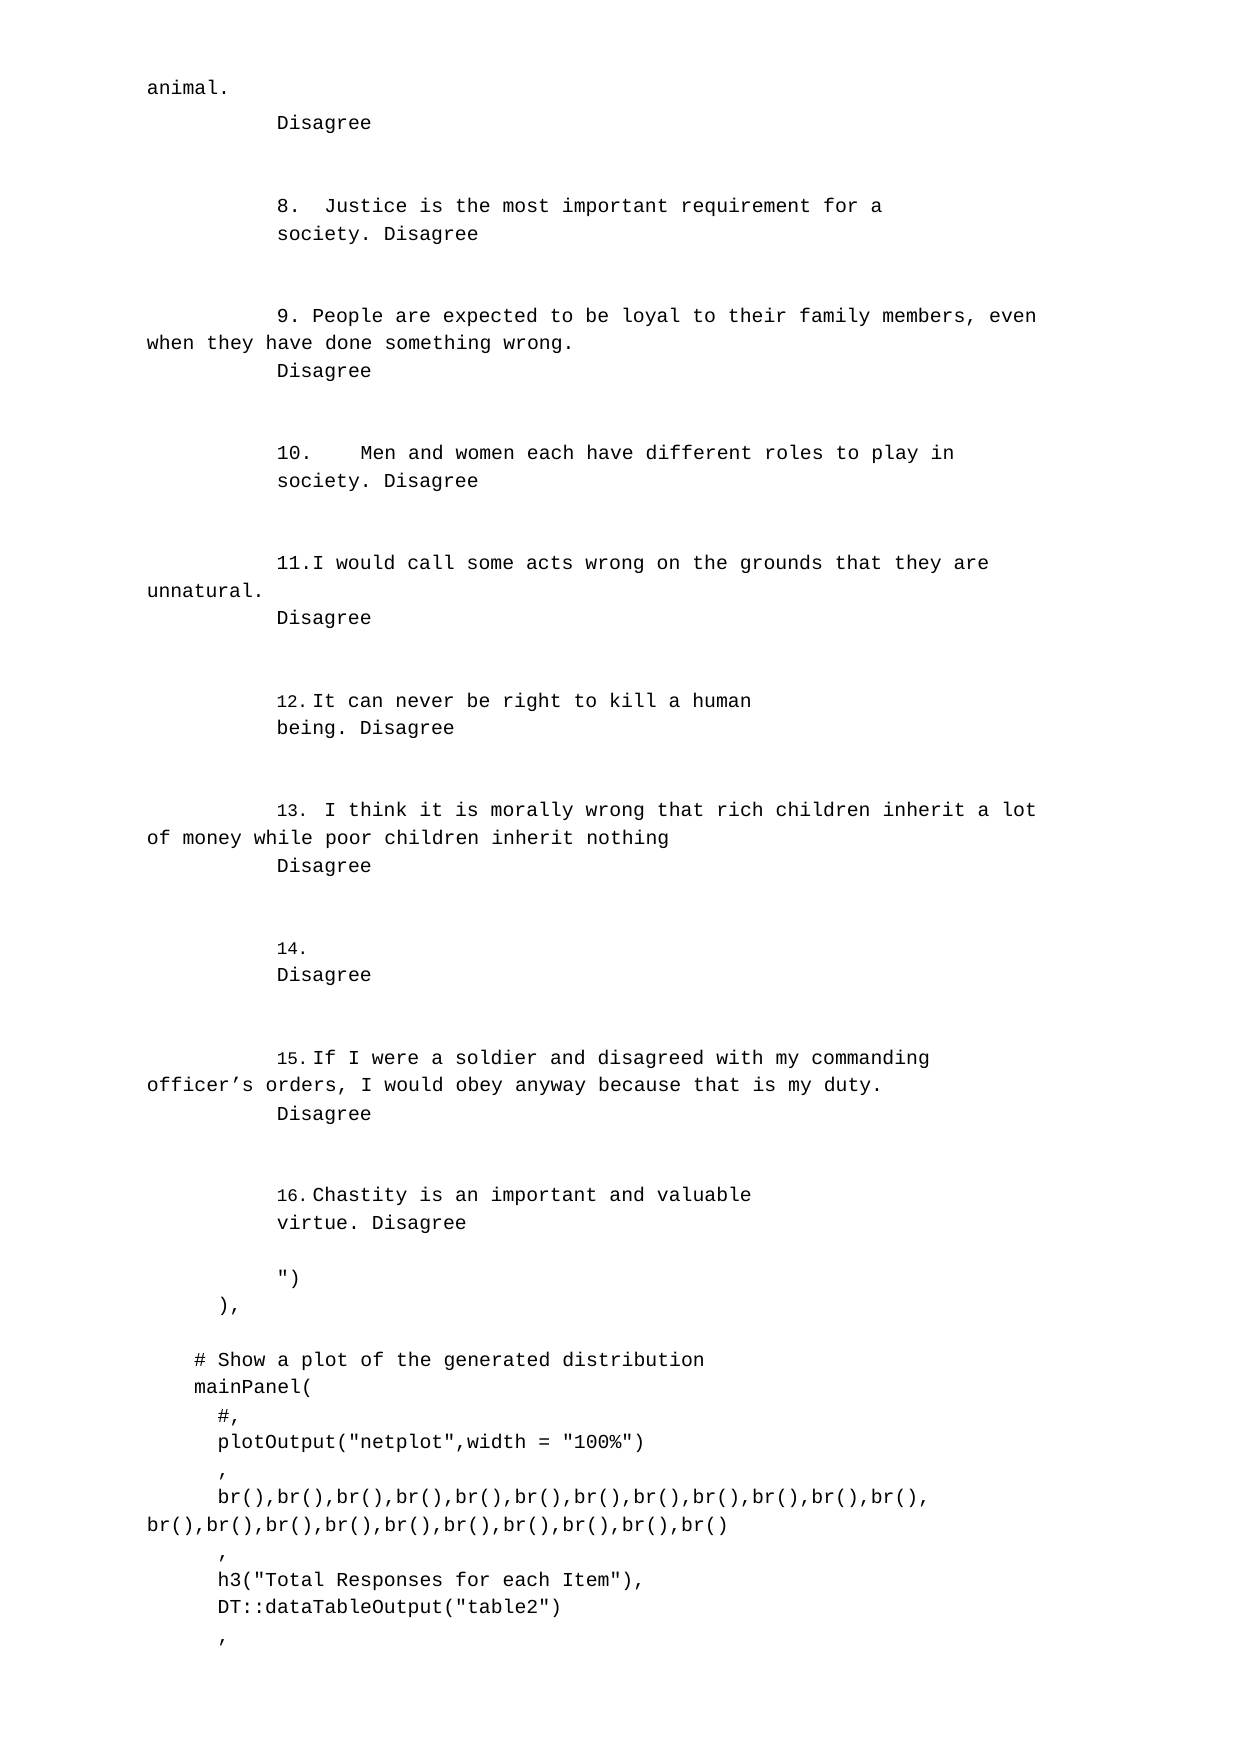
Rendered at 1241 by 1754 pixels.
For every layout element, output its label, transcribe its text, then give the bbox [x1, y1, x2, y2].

text plotOutput("netplot",width = "100%") [217, 1432, 1105, 1454]
list Chastity is an important and valuable virtue. Disagree [277, 1185, 844, 1235]
text Disagree [277, 113, 1105, 136]
text ") [277, 1268, 1105, 1290]
text Disagree [277, 855, 1105, 877]
text animal. [147, 78, 233, 101]
text br(),br(),br(),br(),br(),br(),br(),br(),br(),br() [147, 1515, 1105, 1537]
text 11.I would call some acts wrong on the grounds that they are Disagree [276, 553, 1074, 630]
text Disagree [277, 965, 1105, 988]
text , [217, 1542, 1105, 1565]
text br(),br(),br(),br(),br(),br(),br(),br(),br(),br(),br(),br(), [217, 1487, 1105, 1510]
text ), [217, 1295, 1105, 1317]
list People are expected to be loyal to their family members, even when they have done something wrong. [147, 306, 1092, 356]
text , [217, 1460, 1105, 1482]
text Disagree [277, 361, 1105, 383]
list If I were a soldier and disagreed with my commanding officer’s orders, I would obey anyway because that is my duty. [147, 1048, 1045, 1098]
list It can never be right to kill a human being. Disagree [276, 691, 832, 740]
text Disagree [277, 1103, 1105, 1125]
text #, [217, 1405, 1105, 1427]
list Men and women each have different roles to play in society. Disagree [277, 443, 1009, 493]
list I think it is morally wrong that rich children inherit a lot of money while poor children inherit nothing [147, 800, 1068, 850]
text h3("Total Responses for each Item"), DT::dataTableOutput("table2") [217, 1570, 785, 1620]
text unnatural. [147, 581, 265, 603]
text , [217, 1624, 1105, 1647]
text # Show a plot of the generated distribution mainPanel( [194, 1350, 785, 1400]
list Justice is the most important requirement for a society. Disagree [277, 196, 986, 246]
